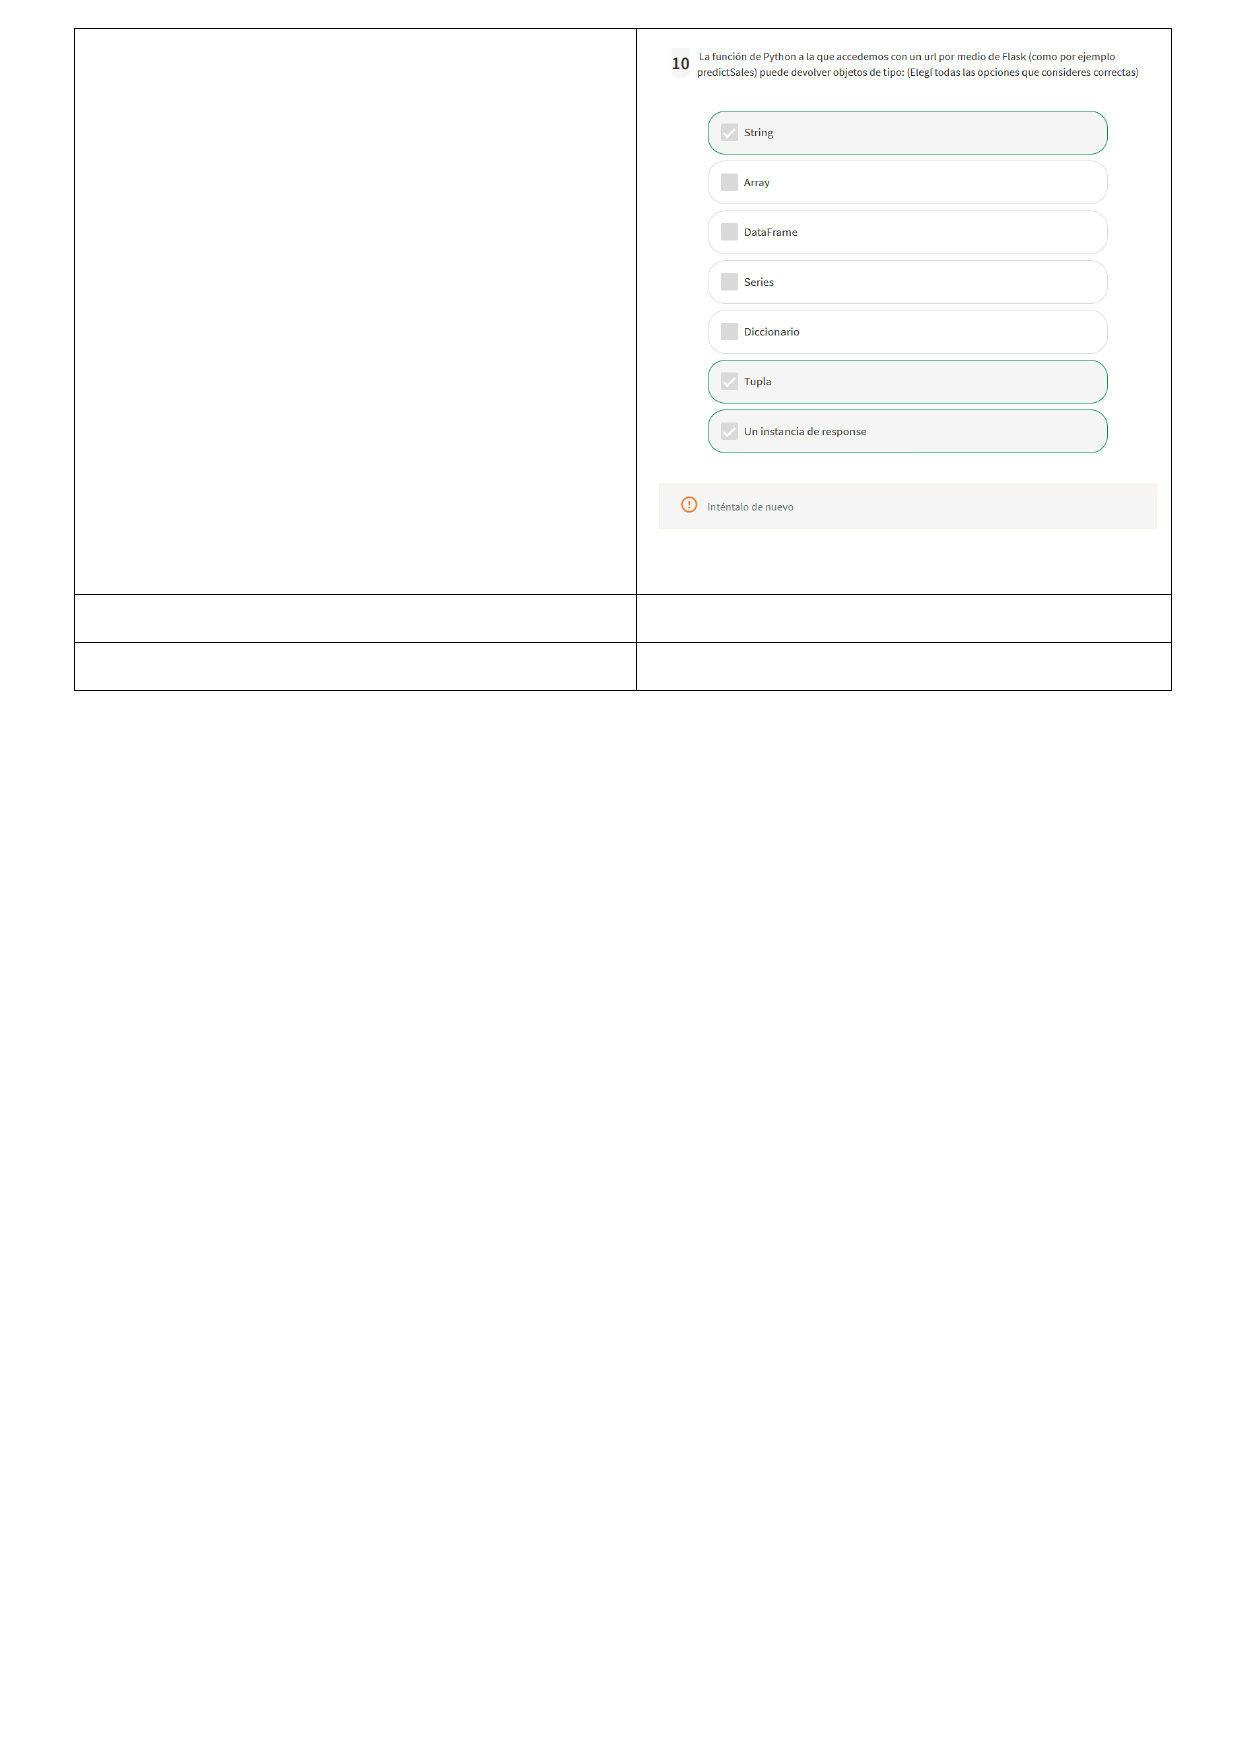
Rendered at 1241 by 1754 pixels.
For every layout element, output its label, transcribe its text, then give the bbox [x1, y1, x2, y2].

picture [647, 29, 1160, 529]
table_cell Falta diccionario [637, 29, 1171, 594]
table_cell [75, 595, 636, 642]
table_cell [637, 643, 1171, 689]
table_cell [637, 595, 1171, 642]
table_cell [75, 29, 636, 594]
table_cell [75, 643, 636, 689]
